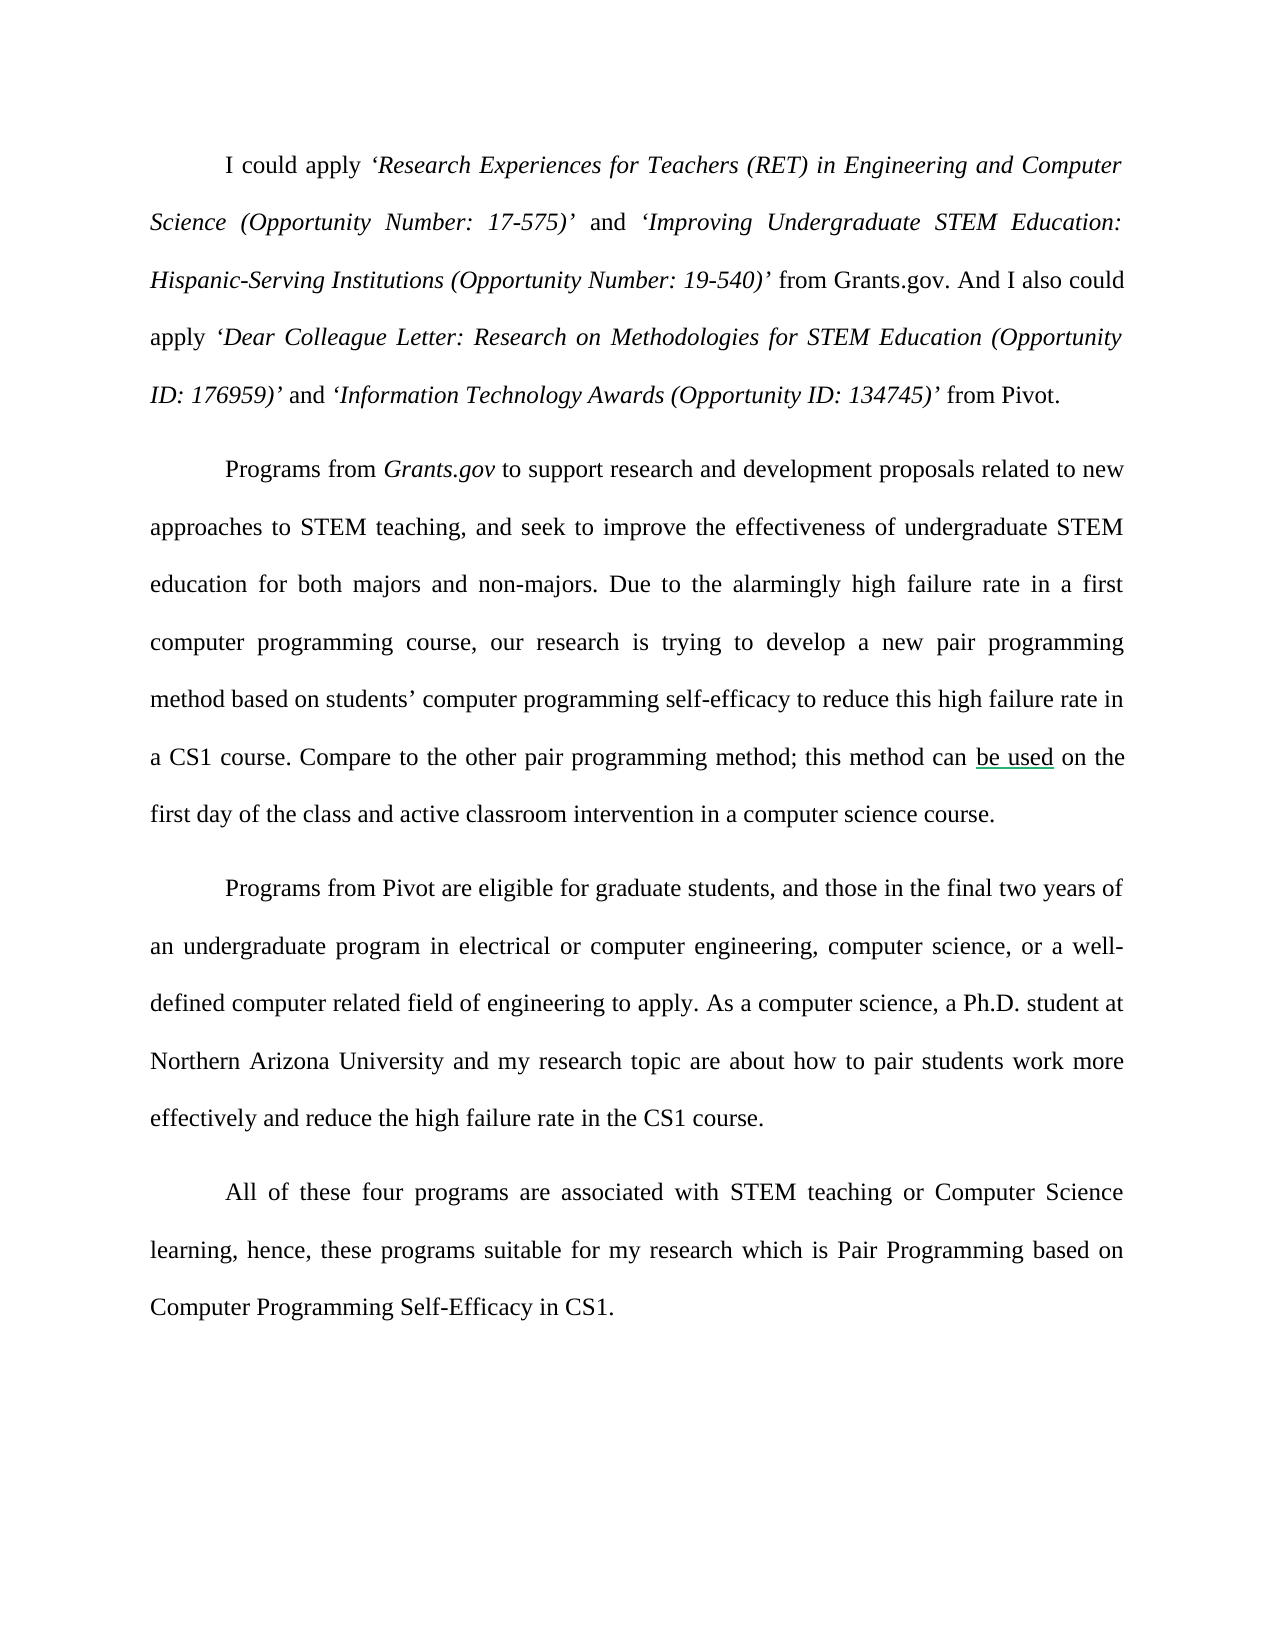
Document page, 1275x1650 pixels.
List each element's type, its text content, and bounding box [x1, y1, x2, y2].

text I could apply ‘Research Experiences for Teachers (RET) in Engineering and Computer Science (Opportunity Number: 17-575)’ and ‘Improving Undergraduate STEM Education: Hispanic-Serving Institutions (Opportunity Number: 19-540)’ from Grants.gov. And I also could apply ‘Dear Colleague Letter: Research on Methodologies for STEM Education (Opportunity ID: 176959)’ and ‘Information Technology Awards (Opportunity ID: 134745)’ from Pivot. [150, 150, 1125, 409]
text Programs from Pivot are eligible for graduate students, and those in the final two years of an undergraduate program in electrical or computer engineering, computer science, or a well-defined computer related field of engineering to apply. As a computer science, a Ph.D. student at Northern Arizona University and my research topic are about how to pair students work more effectively and reduce the high failure rate in the CS1 course. [150, 873, 1125, 1132]
text Programs from Grants.gov to support research and development proposals related to new approaches to STEM teaching, and seek to improve the effectiveness of undergraduate STEM education for both majors and non-majors. Due to the alarmingly high failure rate in a first computer programming course, our research is trying to develop a new pair programming method based on students’ computer programming self-efficacy to reduce this high failure rate in a CS1 course. Compare to the other pair programming method; this method can be used on the first day of the class and active classroom intervention in a computer science course. [150, 454, 1125, 828]
text All of these four programs are associated with STEM teaching or Computer Science learning, hence, these programs suitable for my research which is Pair Programming based on Computer Programming Self-Efficacy in CS1. [150, 1177, 1125, 1321]
